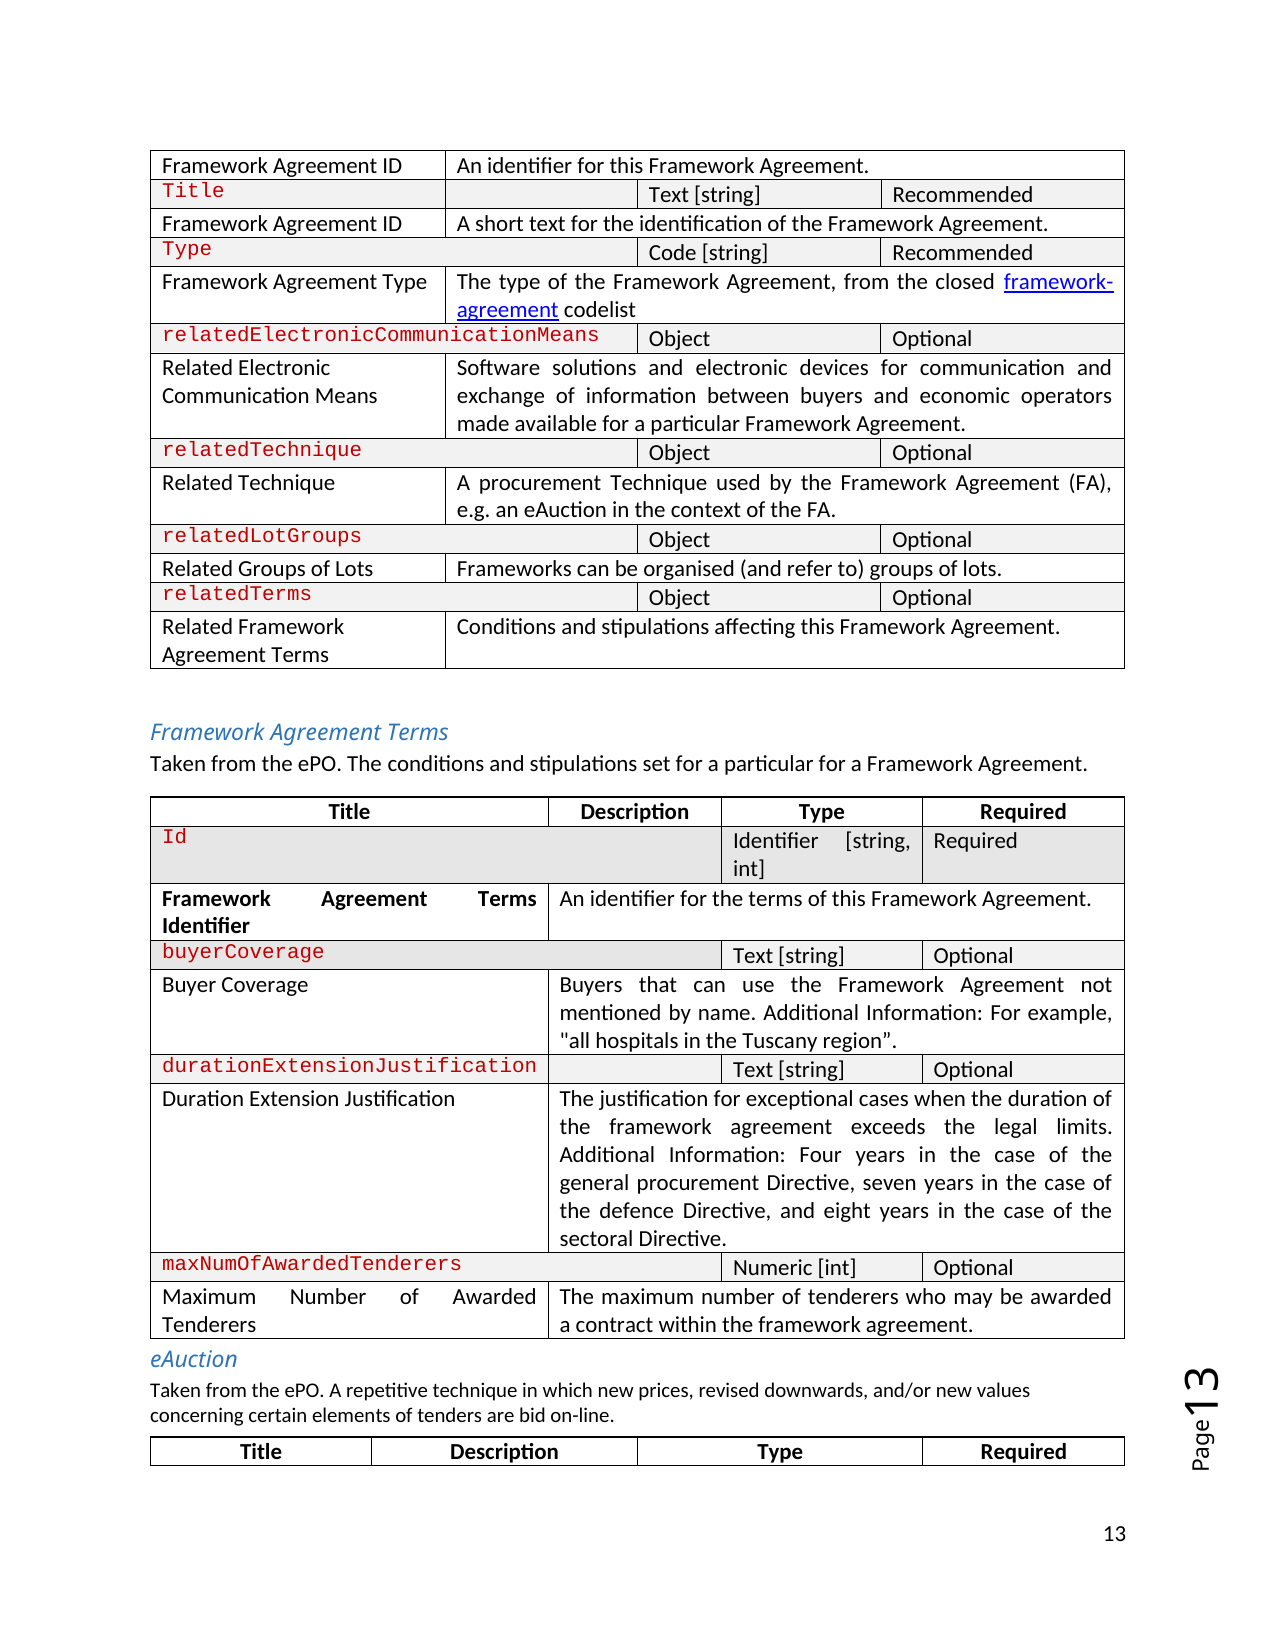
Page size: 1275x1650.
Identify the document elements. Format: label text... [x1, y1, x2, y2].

table_cell Recommended [881, 238, 1124, 266]
table_cell Buyers that can use the Framework Agreement not mentioned by name. Additional Information: For example, "all hospitals in the Tuscany region”. [549, 970, 1124, 1054]
table_cell relatedTerms [151, 583, 637, 611]
table_header Title [151, 798, 548, 826]
table_cell Object [638, 439, 880, 467]
table_cell Object [638, 525, 880, 553]
table_cell relatedTechnique [151, 439, 637, 467]
table_cell Maximum Number of Awarded Tenderers [151, 1282, 548, 1338]
table_cell Required [923, 827, 1124, 883]
table_cell [549, 1055, 721, 1083]
table_header Type [722, 798, 922, 826]
table_header Description [549, 798, 721, 826]
table_cell Optional [881, 583, 1124, 611]
table_cell buyerCoverage [151, 941, 721, 969]
table_cell relatedLotGroups [151, 525, 637, 553]
table_cell Identifier [string, int] [722, 827, 922, 883]
table_cell Duration Extension Justification [151, 1084, 548, 1252]
table_header Description [372, 1438, 637, 1465]
table_cell The justification for exceptional cases when the duration of the framework agreement exceeds the legal limits. Additional Information: Four years in the case of the general procurement Directive, seven years in the case of the defence Directive, and eight years in the case of the sectoral Directive. [549, 1084, 1124, 1252]
table_cell Optional [881, 324, 1124, 352]
table_header Type [638, 1438, 922, 1465]
table_cell Optional [881, 439, 1124, 467]
table_cell Framework Agreement Type [151, 267, 445, 323]
subtitle eAuction [150, 1343, 1125, 1375]
table_cell Related Technique [151, 468, 445, 524]
table_cell An identifier for this Framework Agreement. [446, 151, 1124, 179]
table_cell Optional [923, 941, 1124, 969]
table_cell Text [string] [638, 180, 881, 208]
table_cell Object [638, 324, 880, 352]
table_cell Frameworks can be organised (and refer to) groups of lots. [446, 554, 1124, 582]
table_cell Buyer Coverage [151, 970, 548, 1054]
text Taken from the ePO. The conditions and stipulations set for a particular for a Framework Agreement. [150, 749, 1125, 778]
table_cell Software solutions and electronic devices for communication and exchange of information between buyers and economic operators made available for a particular Framework Agreement. [446, 354, 1124, 437]
table_cell Optional [881, 525, 1124, 553]
table_cell relatedElectronicCommunicationMeans [151, 324, 637, 352]
table_cell Related Electronic Communication Means [151, 354, 445, 437]
table_cell Text [string] [722, 1055, 922, 1083]
table_cell Id [151, 827, 721, 883]
table_cell Conditions and stipulations affecting this Framework Agreement. [446, 612, 1124, 668]
table_cell durationExtensionJustification [151, 1055, 548, 1083]
table_cell [446, 180, 637, 208]
table_cell Object [638, 583, 880, 611]
table_cell Text [string] [722, 941, 922, 969]
table_cell Type [151, 238, 637, 266]
table_cell An identifier for the terms of this Framework Agreement. [549, 884, 1124, 940]
table_cell Recommended [882, 180, 1124, 208]
table_cell Optional [923, 1055, 1124, 1083]
table_header Title [151, 1438, 371, 1465]
subtitle Framework Agreement Terms [150, 716, 1125, 747]
table_cell A procurement Technique used by the Framework Agreement (FA), e.g. an eAuction in the context of the FA. [446, 468, 1124, 524]
table_cell Title [151, 180, 445, 208]
table_cell Code [string] [638, 238, 880, 266]
table_cell The type of the Framework Agreement, from the closed framework-agreement codelist [446, 267, 1124, 323]
table_cell The maximum number of tenderers who may be awarded a contract within the framework agreement. [549, 1282, 1124, 1338]
table_cell Numeric [int] [722, 1253, 922, 1281]
table_cell Related Groups of Lots [151, 554, 445, 582]
text Taken from the ePO. A repetitive technique in which new prices, revised downwards, and/or new values concerning certain elements of tenders are bid on-line. [150, 1377, 1125, 1428]
table_cell Framework Agreement Terms Identifier [151, 884, 548, 940]
table_header Required [923, 798, 1124, 826]
table_cell Optional [923, 1253, 1124, 1281]
table_cell A short text for the identification of the Framework Agreement. [446, 209, 1124, 237]
table_cell maxNumOfAwardedTenderers [151, 1253, 721, 1281]
table_header Required [923, 1438, 1124, 1465]
table_cell Related Framework Agreement Terms [151, 612, 445, 668]
table_cell Framework Agreement ID [151, 209, 445, 237]
table_cell Framework Agreement ID [151, 151, 445, 179]
